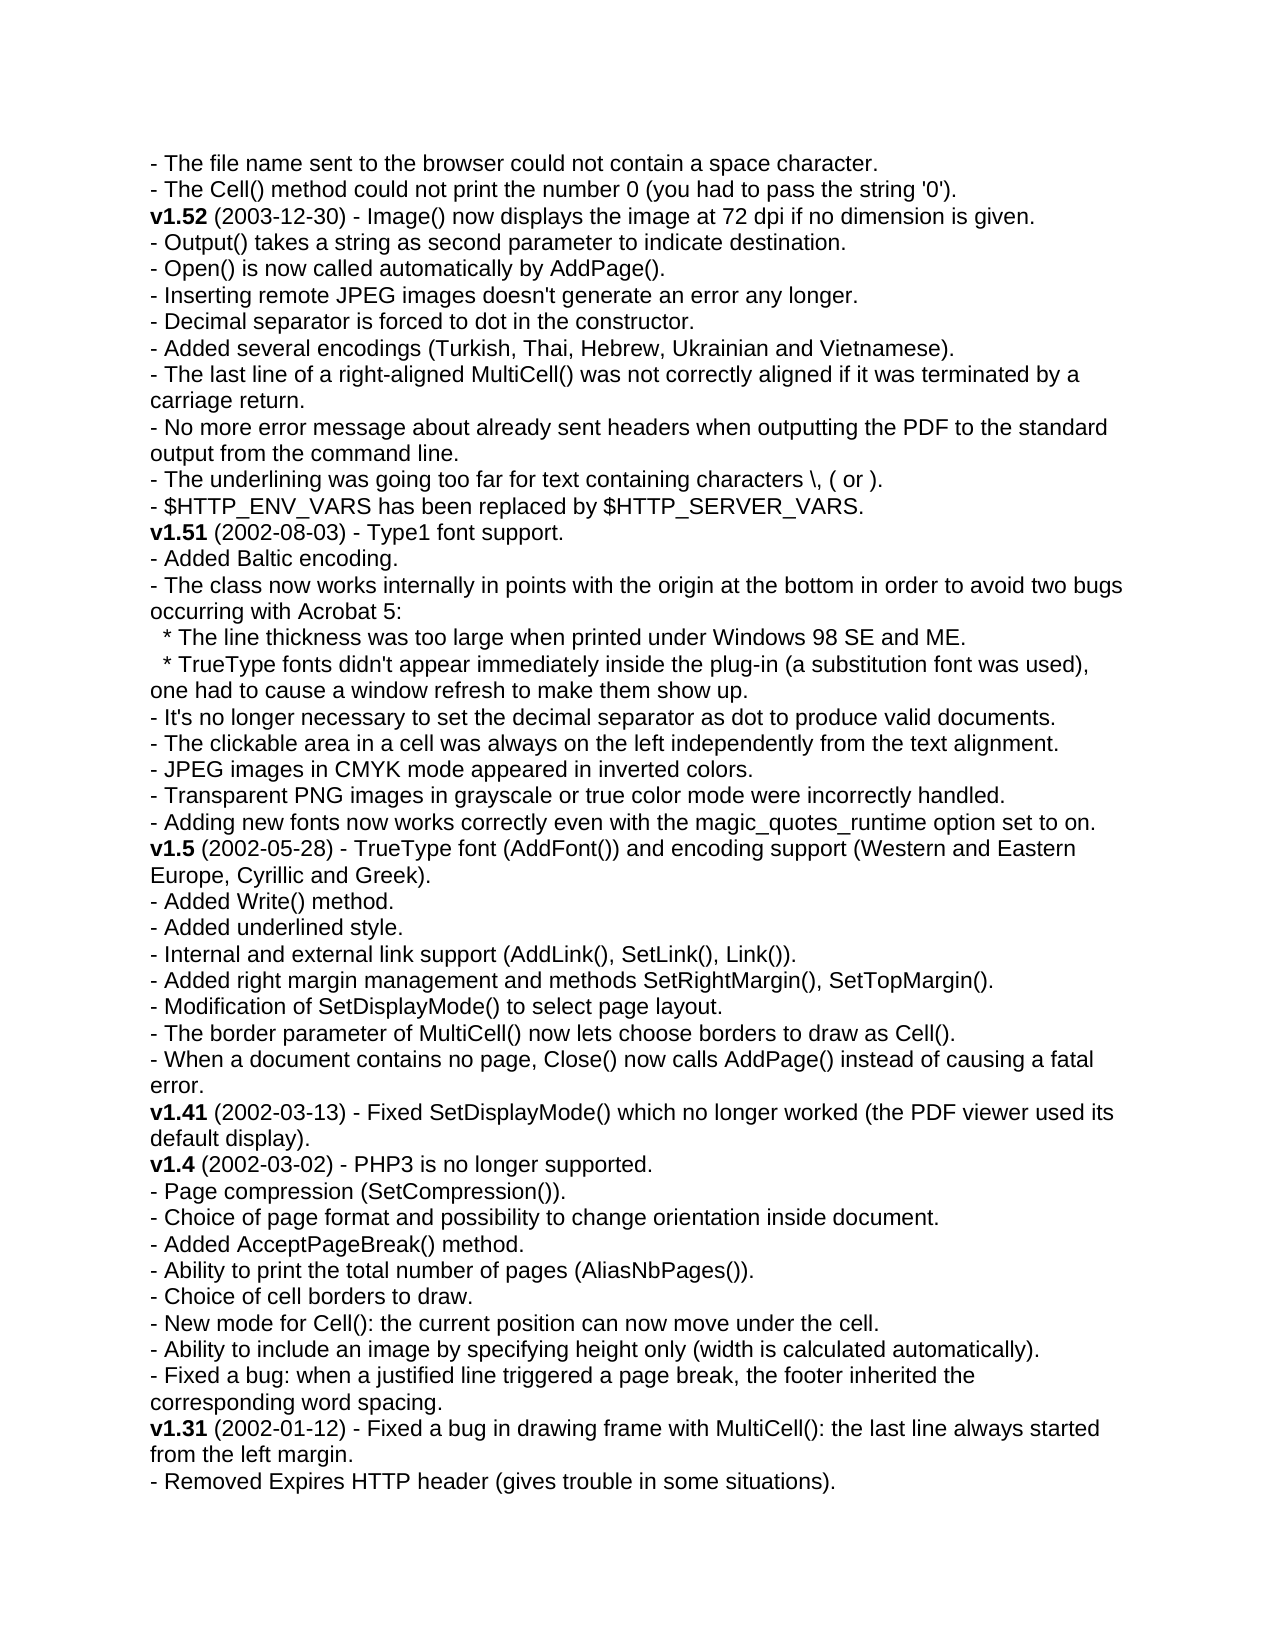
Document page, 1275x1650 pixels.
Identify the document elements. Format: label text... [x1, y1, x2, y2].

text - The underlining was going too far for text containing characters \, ( or ). [150, 466, 1125, 493]
text - Fixed a bug: when a justified line triggered a page break, the footer inherited the corresponding word spacing. [150, 1362, 1125, 1415]
text v1.4 (2002-03-02) - PHP3 is no longer supported. [150, 1151, 1125, 1178]
text - New mode for Cell(): the current position can now move under the cell. [150, 1309, 1125, 1336]
text - Transparent PNG images in grayscale or true color mode were incorrectly handled. [150, 782, 1125, 809]
text - Output() takes a string as second parameter to indicate destination. [150, 229, 1125, 255]
text - No more error message about already sent headers when outputting the PDF to the standard output from the command line. [150, 413, 1125, 466]
text - Adding new fonts now works correctly even with the magic_quotes_runtime option set to on. [150, 809, 1125, 835]
text - Added AcceptPageBreak() method. [150, 1231, 1125, 1257]
text - Modification of SetDisplayMode() to select page layout. [150, 993, 1125, 1020]
text - Removed Expires HTTP header (gives trouble in some situations). [150, 1468, 1125, 1494]
text - Internal and external link support (AddLink(), SetLink(), Link()). [150, 941, 1125, 967]
text - The clickable area in a cell was always on the left independently from the text alignment. [150, 730, 1125, 756]
text v1.52 (2003-12-30) - Image() now displays the image at 72 dpi if no dimension is given. [150, 203, 1125, 229]
text - When a document contains no page, Close() now calls AddPage() instead of causing a fatal error. [150, 1046, 1125, 1099]
text - The Cell() method could not print the number 0 (you had to pass the string '0'). [150, 176, 1125, 203]
text - JPEG images in CMYK mode appeared in inverted colors. [150, 756, 1125, 782]
text - Page compression (SetCompression()). [150, 1178, 1125, 1204]
text - The border parameter of MultiCell() now lets choose borders to draw as Cell(). [150, 1020, 1125, 1046]
text - $HTTP_ENV_VARS has been replaced by $HTTP_SERVER_VARS. [150, 493, 1125, 519]
text v1.41 (2002-03-13) - Fixed SetDisplayMode() which no longer worked (the PDF viewer used its default display). [150, 1099, 1125, 1151]
text - The file name sent to the browser could not contain a space character. [150, 150, 1125, 176]
text - It's no longer necessary to set the decimal separator as dot to produce valid documents. [150, 703, 1125, 730]
text * The line thickness was too large when printed under Windows 98 SE and ME. [150, 624, 1125, 651]
text - Ability to include an image by specifying height only (width is calculated automatically). [150, 1336, 1125, 1362]
text - Ability to print the total number of pages (AliasNbPages()). [150, 1257, 1125, 1283]
text - The class now works internally in points with the origin at the bottom in order to avoid two bugs occurring with Acrobat 5: [150, 572, 1125, 624]
text - The last line of a right-aligned MultiCell() was not correctly aligned if it was terminated by a carriage return. [150, 361, 1125, 413]
text - Decimal separator is forced to dot in the constructor. [150, 308, 1125, 334]
text * TrueType fonts didn't appear immediately inside the plug-in (a substitution font was used), one had to cause a window refresh to make them show up. [150, 651, 1125, 703]
text v1.51 (2002-08-03) - Type1 font support. [150, 519, 1125, 545]
text - Added underlined style. [150, 914, 1125, 941]
text - Added Write() method. [150, 888, 1125, 914]
text - Added several encodings (Turkish, Thai, Hebrew, Ukrainian and Vietnamese). [150, 334, 1125, 361]
text - Choice of cell borders to draw. [150, 1283, 1125, 1309]
text - Added right margin management and methods SetRightMargin(), SetTopMargin(). [150, 967, 1125, 993]
text - Added Baltic encoding. [150, 545, 1125, 572]
text - Open() is now called automatically by AddPage(). [150, 255, 1125, 282]
text v1.5 (2002-05-28) - TrueType font (AddFont()) and encoding support (Western and Eastern Europe, Cyrillic and Greek). [150, 835, 1125, 888]
text - Choice of page format and possibility to change orientation inside document. [150, 1204, 1125, 1231]
text v1.31 (2002-01-12) - Fixed a bug in drawing frame with MultiCell(): the last line always started from the left margin. [150, 1415, 1125, 1468]
text - Inserting remote JPEG images doesn't generate an error any longer. [150, 282, 1125, 308]
